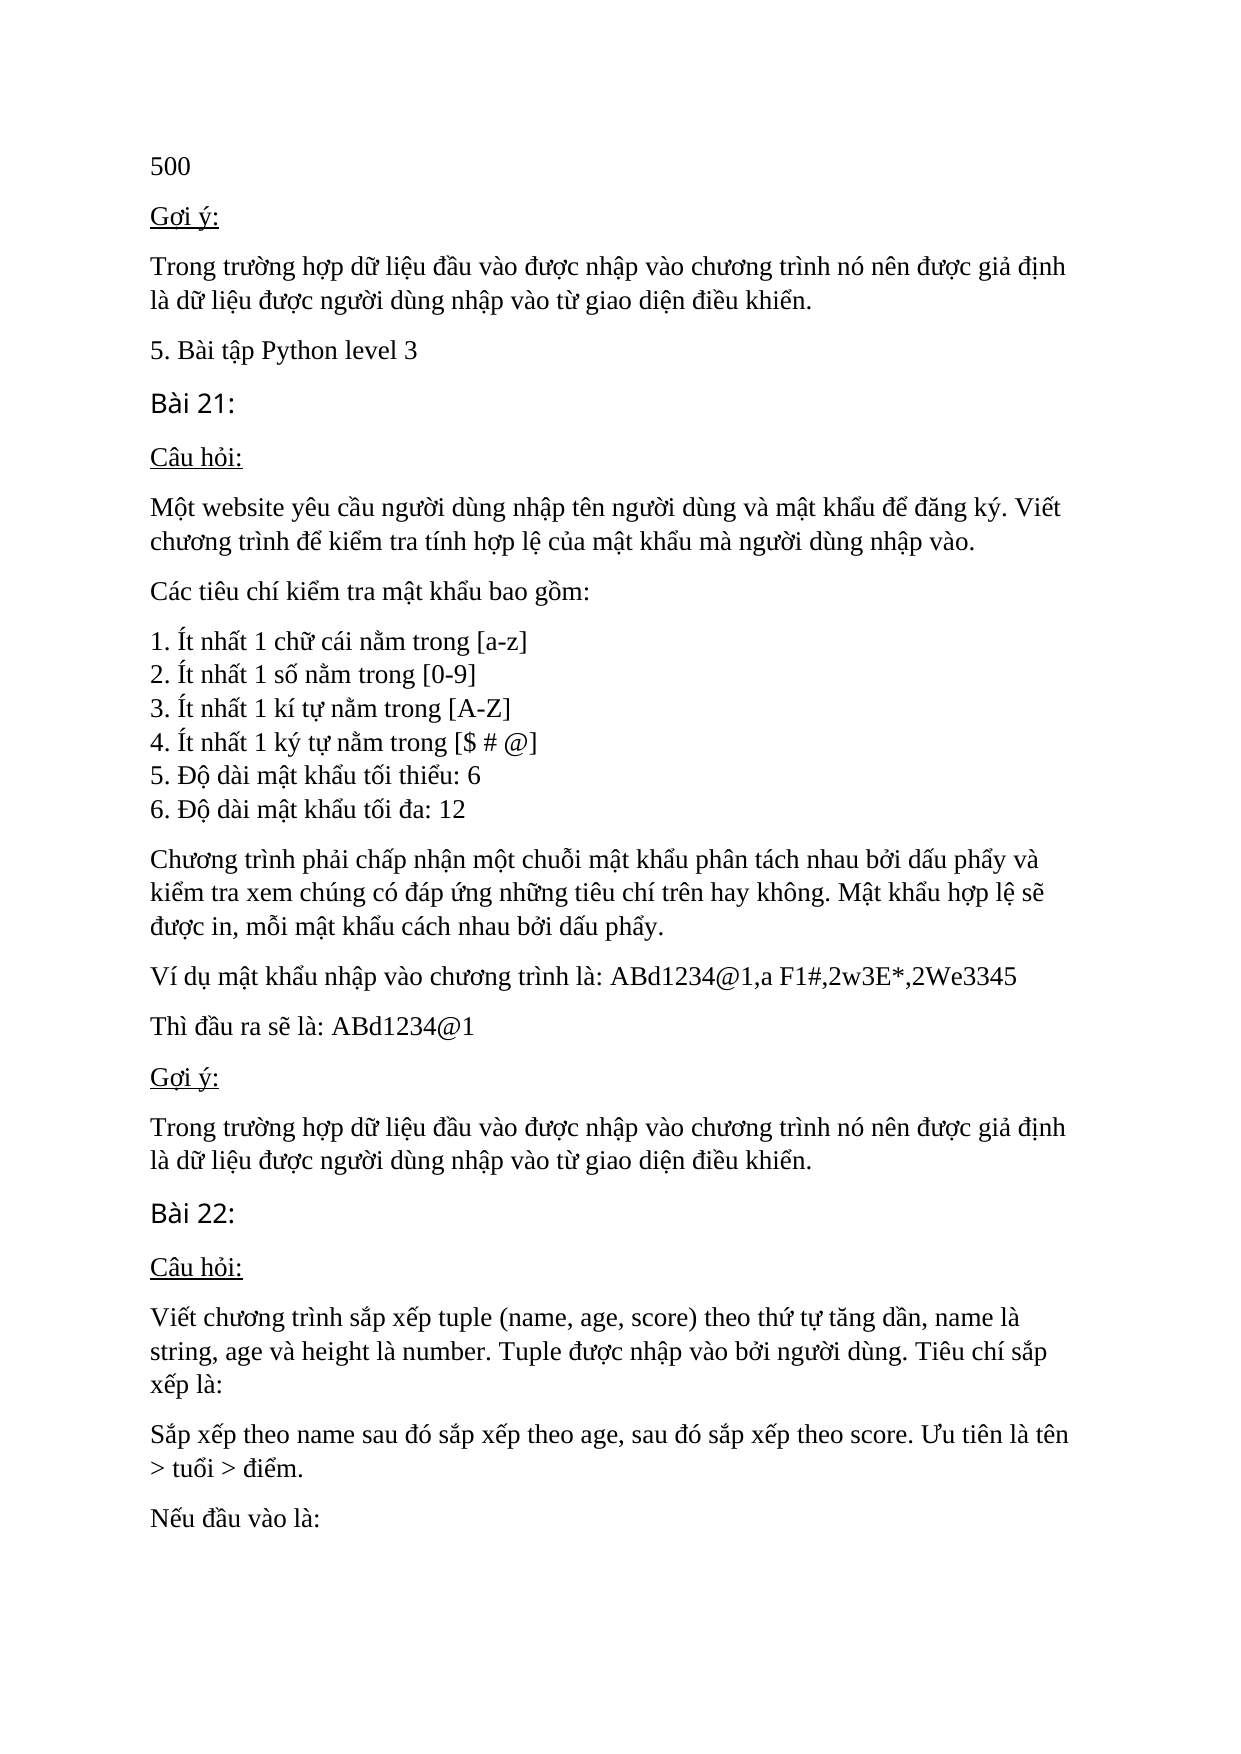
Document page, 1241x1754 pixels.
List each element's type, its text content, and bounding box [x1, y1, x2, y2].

text Bài 22: [150, 1194, 1090, 1231]
text Thì đầu ra sẽ là: ABd1234@1 [150, 1010, 1090, 1042]
text 5. Bài tập Python level 3 [150, 334, 1090, 365]
text Câu hỏi: [150, 1251, 1090, 1282]
text Sắp xếp theo name sau đó sắp xếp theo age, sau đó sắp xếp theo score. Ưu tiên là tên > tuổi > điểm. [150, 1418, 1090, 1483]
text Chương trình phải chấp nhận một chuỗi mật khẩu phân tách nhau bởi dấu phẩy và kiểm tra xem chúng có đáp ứng những tiêu chí trên hay không. Mật khẩu hợp lệ sẽ được in, mỗi mật khẩu cách nhau bởi dấu phẩy. [150, 843, 1090, 941]
text Ví dụ mật khẩu nhập vào chương trình là: ABd1234@1,a F1#,2w3E*,2We3345 [150, 960, 1090, 991]
text Viết chương trình sắp xếp tuple (name, age, score) theo thứ tự tăng dần, name là string, age và height là number. Tuple được nhập vào bởi người dùng. Tiêu chí sắp xếp là: [150, 1301, 1090, 1399]
text Câu hỏi: [150, 441, 1090, 472]
text Bài 21: [150, 384, 1090, 421]
text Một website yêu cầu người dùng nhập tên người dùng và mật khẩu để đăng ký. Viết chương trình để kiểm tra tính hợp lệ của mật khẩu mà người dùng nhập vào. [150, 491, 1090, 556]
text Nếu đầu vào là: [150, 1502, 1090, 1533]
text 500 [150, 150, 1090, 181]
text Trong trường hợp dữ liệu đầu vào được nhập vào chương trình nó nên được giả định là dữ liệu được người dùng nhập vào từ giao diện điều khiển. [150, 250, 1090, 315]
text Gợi ý: [150, 200, 1090, 231]
text Gợi ý: [150, 1061, 1090, 1092]
text Trong trường hợp dữ liệu đầu vào được nhập vào chương trình nó nên được giả định là dữ liệu được người dùng nhập vào từ giao diện điều khiển. [150, 1111, 1090, 1176]
text 1. Ít nhất 1 chữ cái nằm trong [a-z] 2. Ít nhất 1 số nằm trong [0-9] 3. Ít nhất 1 kí tự nằm trong [A-Z] 4. Ít nhất 1 ký tự nằm trong [$ # @] 5. Độ dài mật khẩu tối thiểu: 6 6. Độ dài mật khẩu tối đa: 12 [150, 625, 1090, 824]
text Các tiêu chí kiểm tra mật khẩu bao gồm: [150, 575, 1090, 606]
